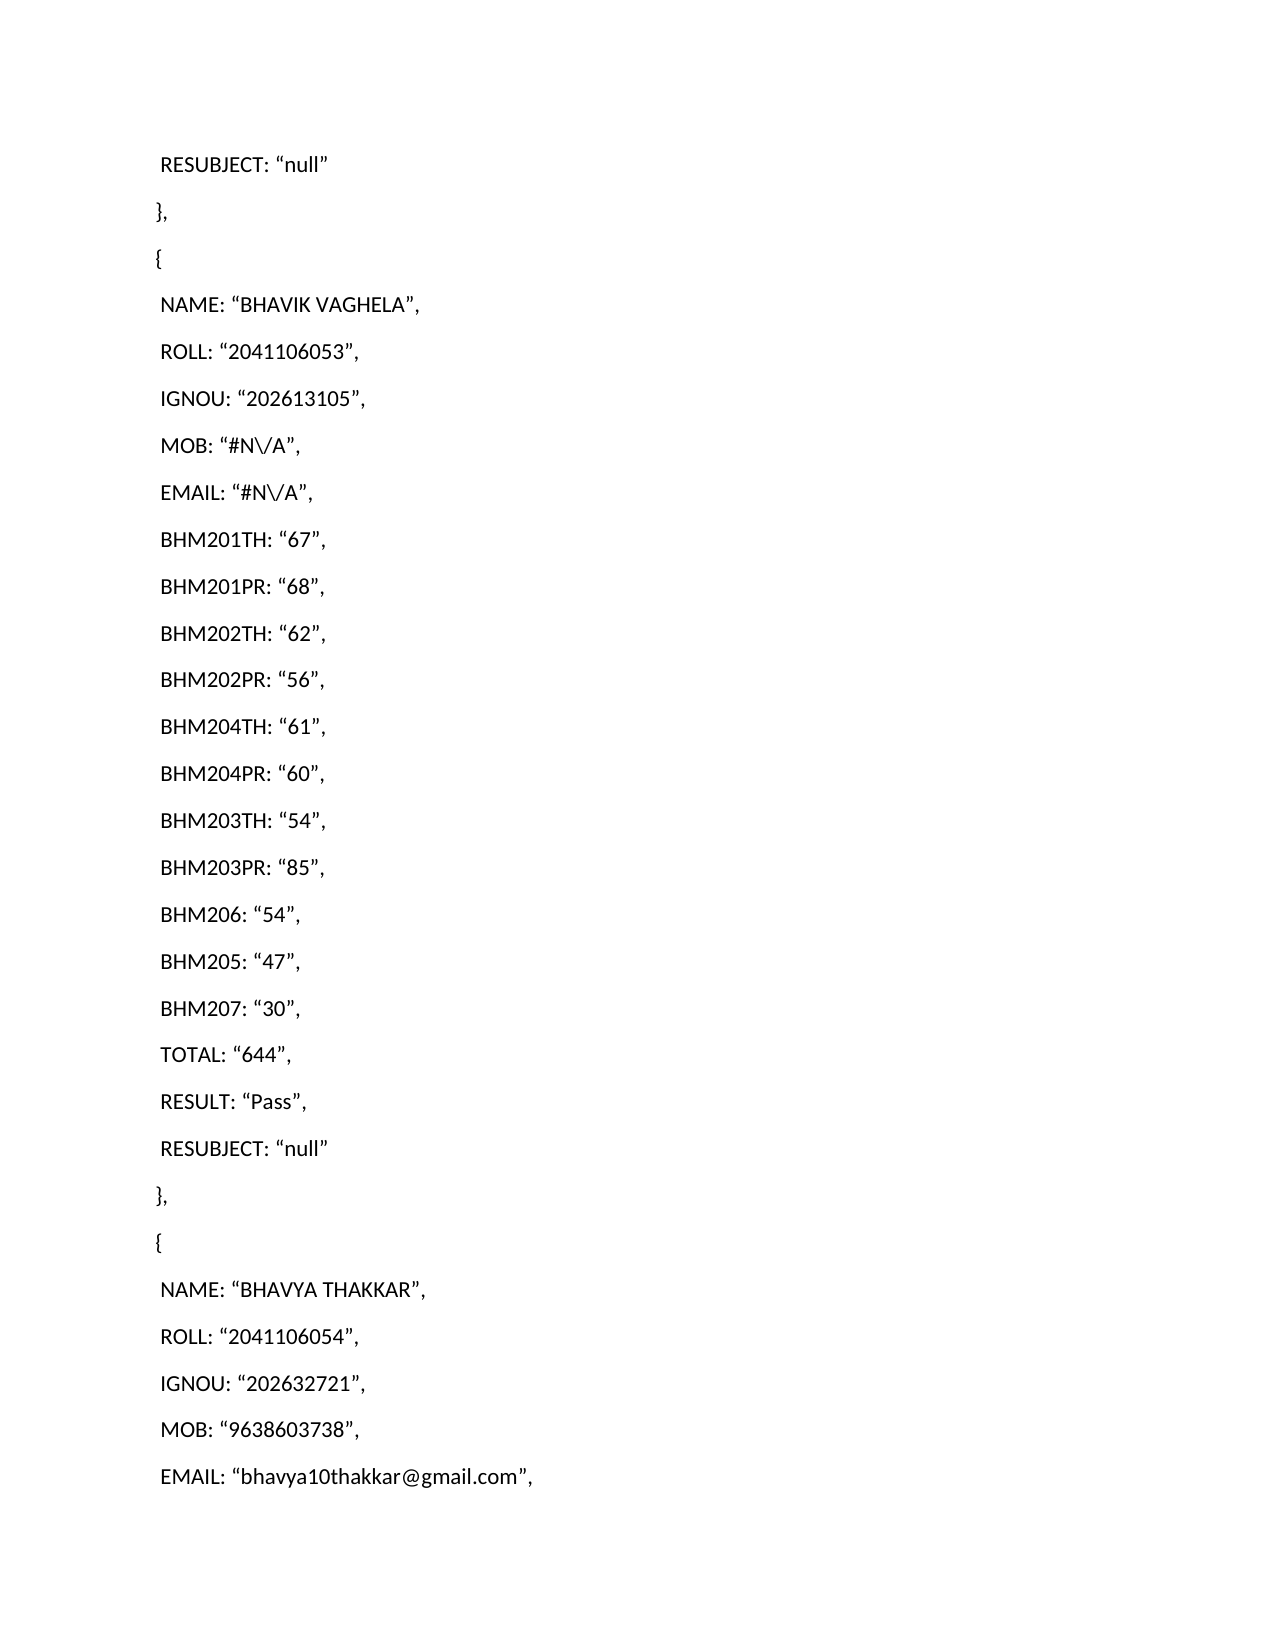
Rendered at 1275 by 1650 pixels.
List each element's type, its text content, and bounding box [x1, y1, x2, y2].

text TOTAL: “644”, [150, 1041, 1125, 1069]
text BHM203TH: “54”, [150, 806, 1125, 834]
text BHM205: “47”, [150, 947, 1125, 975]
text IGNOU: “202613105”, [150, 384, 1125, 412]
text EMAIL: “#N\/A”, [150, 478, 1125, 506]
text MOB: “9638603738”, [150, 1416, 1125, 1444]
text }, [150, 197, 1125, 225]
text RESUBJECT: “null” [150, 1134, 1125, 1162]
text BHM204TH: “61”, [150, 712, 1125, 741]
text RESUBJECT: “null” [150, 150, 1125, 178]
text BHM204PR: “60”, [150, 759, 1125, 787]
text BHM202PR: “56”, [150, 666, 1125, 694]
text MOB: “#N\/A”, [150, 431, 1125, 459]
text BHM203PR: “85”, [150, 853, 1125, 881]
text NAME: “BHAVYA THAKKAR”, [150, 1275, 1125, 1303]
text BHM206: “54”, [150, 900, 1125, 928]
text }, [150, 1181, 1125, 1209]
text BHM207: “30”, [150, 994, 1125, 1022]
text { [150, 1228, 1125, 1256]
text BHM202TH: “62”, [150, 619, 1125, 647]
text EMAIL: “bhavya10thakkar@gmail.com”, [150, 1462, 1125, 1491]
text ROLL: “2041106054”, [150, 1322, 1125, 1350]
text NAME: “BHAVIK VAGHELA”, [150, 291, 1125, 319]
text BHM201PR: “68”, [150, 572, 1125, 600]
text BHM201TH: “67”, [150, 525, 1125, 553]
text RESULT: “Pass”, [150, 1087, 1125, 1116]
text ROLL: “2041106053”, [150, 337, 1125, 366]
text { [150, 244, 1125, 272]
text IGNOU: “202632721”, [150, 1369, 1125, 1397]
